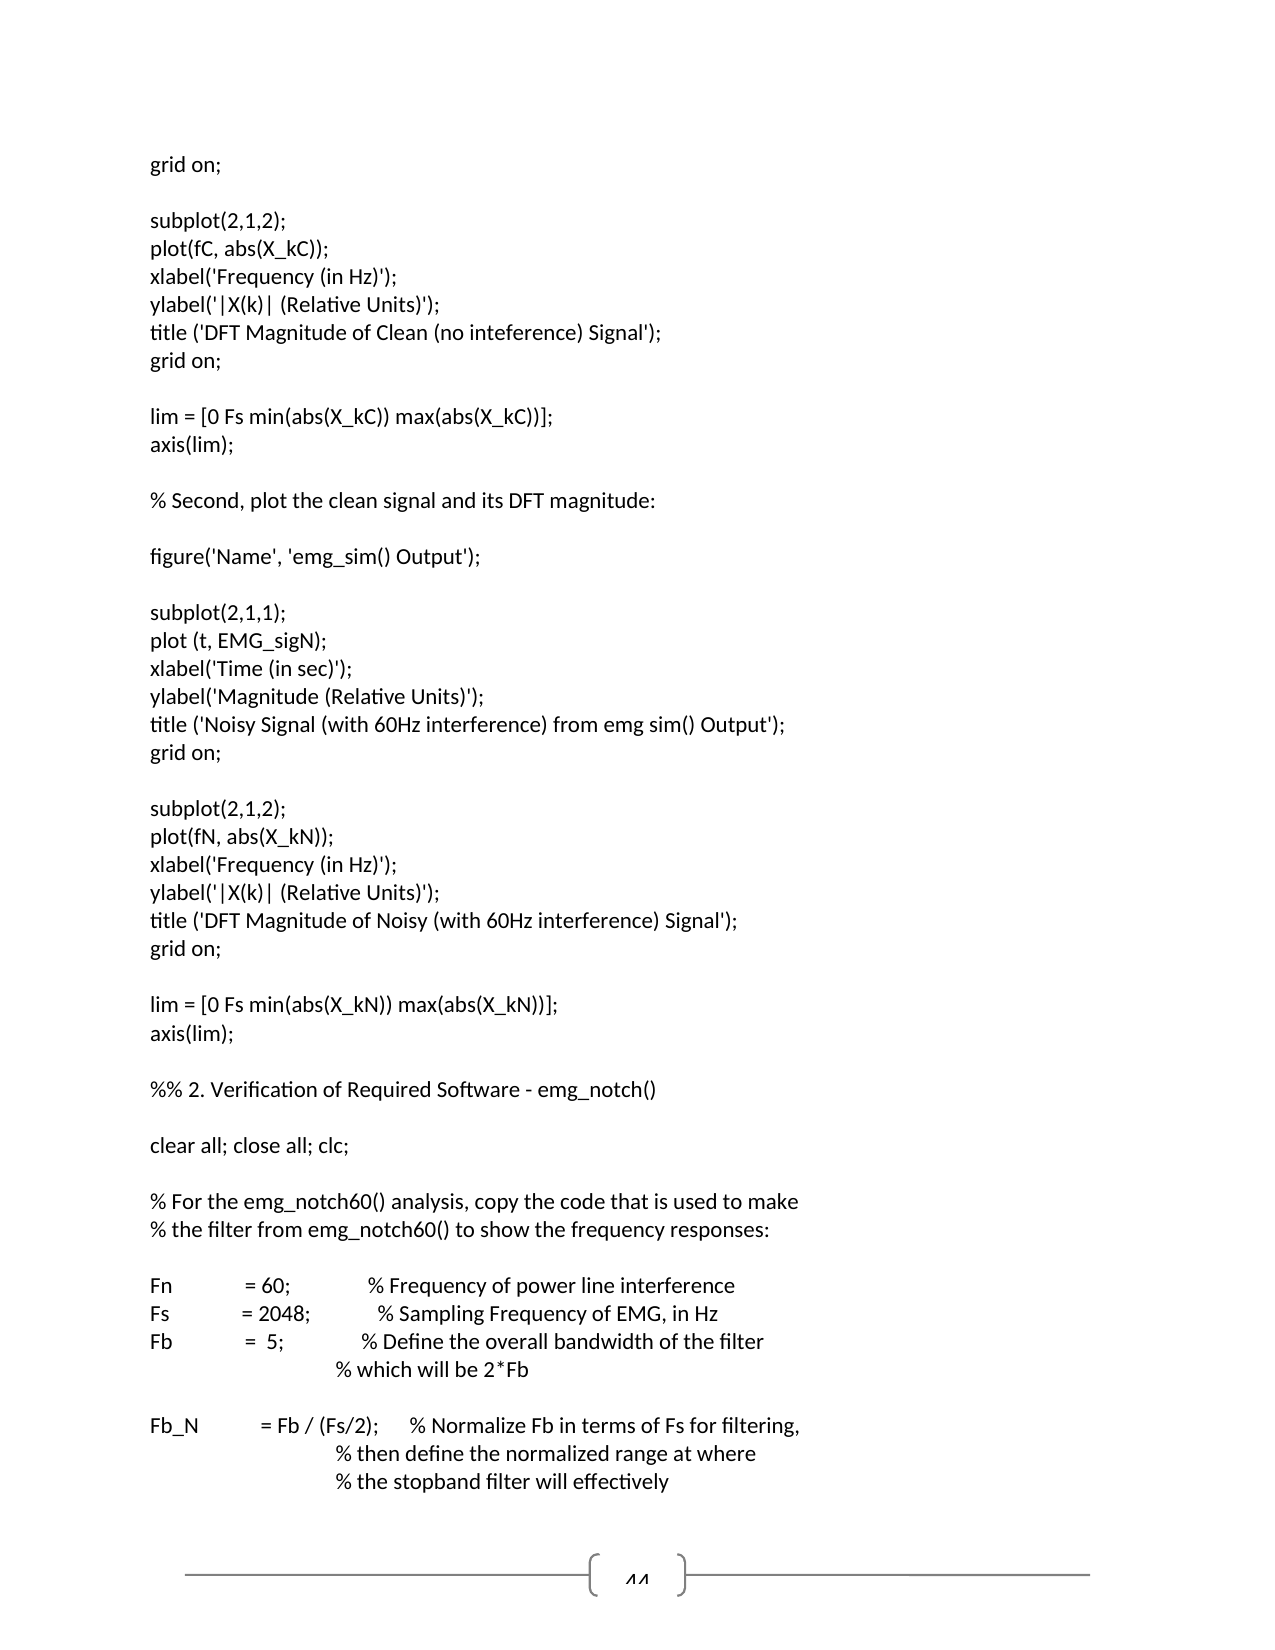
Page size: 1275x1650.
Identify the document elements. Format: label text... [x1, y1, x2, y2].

text axis(lim); [150, 430, 1125, 458]
text plot(fN, abs(X_kN)); [150, 822, 1125, 851]
text % which will be 2*Fb [150, 1355, 1125, 1383]
text % the stopband filter will effectively [150, 1467, 1125, 1495]
text subplot(2,1,2); [150, 206, 1125, 234]
text % Second, plot the clean signal and its DFT magnitude: [150, 486, 1125, 514]
text xlabel('Frequency (in Hz)'); [150, 851, 1125, 878]
text subplot(2,1,1); [150, 598, 1125, 626]
text figure('Name', 'emg_sim() Output'); [150, 542, 1125, 570]
text title ('DFT Magnitude of Clean (no inteference) Signal'); [150, 318, 1125, 346]
text title ('DFT Magnitude of Noisy (with 60Hz interference) Signal'); [150, 907, 1125, 934]
text grid on; [150, 738, 1125, 766]
text subplot(2,1,2); [150, 794, 1125, 822]
text xlabel('Time (in sec)'); [150, 654, 1125, 682]
text Fs = 2048; % Sampling Frequency of EMG, in Hz [150, 1299, 1125, 1327]
text xlabel('Frequency (in Hz)'); [150, 262, 1125, 290]
text Fb = 5; % Define the overall bandwidth of the filter [150, 1327, 1125, 1355]
text plot (t, EMG_sigN); [150, 626, 1125, 654]
text % For the emg_notch60() analysis, copy the code that is used to make [150, 1187, 1125, 1215]
text clear all; close all; clc; [150, 1131, 1125, 1159]
text grid on; [150, 346, 1125, 374]
text grid on; [150, 150, 1125, 178]
text ylabel('|X(k)| (Relative Units)'); [150, 290, 1125, 318]
text ylabel('|X(k)| (Relative Units)'); [150, 878, 1125, 907]
text title ('Noisy Signal (with 60Hz interference) from emg sim() Output'); [150, 710, 1125, 738]
text axis(lim); [150, 1019, 1125, 1047]
text lim = [0 Fs min(abs(X_kN)) max(abs(X_kN))]; [150, 991, 1125, 1019]
text % then define the normalized range at where [150, 1439, 1125, 1467]
text Fn = 60; % Frequency of power line interference [150, 1271, 1125, 1299]
text plot(fC, abs(X_kC)); [150, 234, 1125, 262]
text % the filter from emg_notch60() to show the frequency responses: [150, 1215, 1125, 1243]
text ylabel('Magnitude (Relative Units)'); [150, 682, 1125, 710]
text lim = [0 Fs min(abs(X_kC)) max(abs(X_kC))]; [150, 402, 1125, 430]
text grid on; [150, 934, 1125, 963]
text %% 2. Verification of Required Software - emg_notch() [150, 1075, 1125, 1103]
text Fb_N = Fb / (Fs/2); % Normalize Fb in terms of Fs for filtering, [150, 1411, 1125, 1439]
